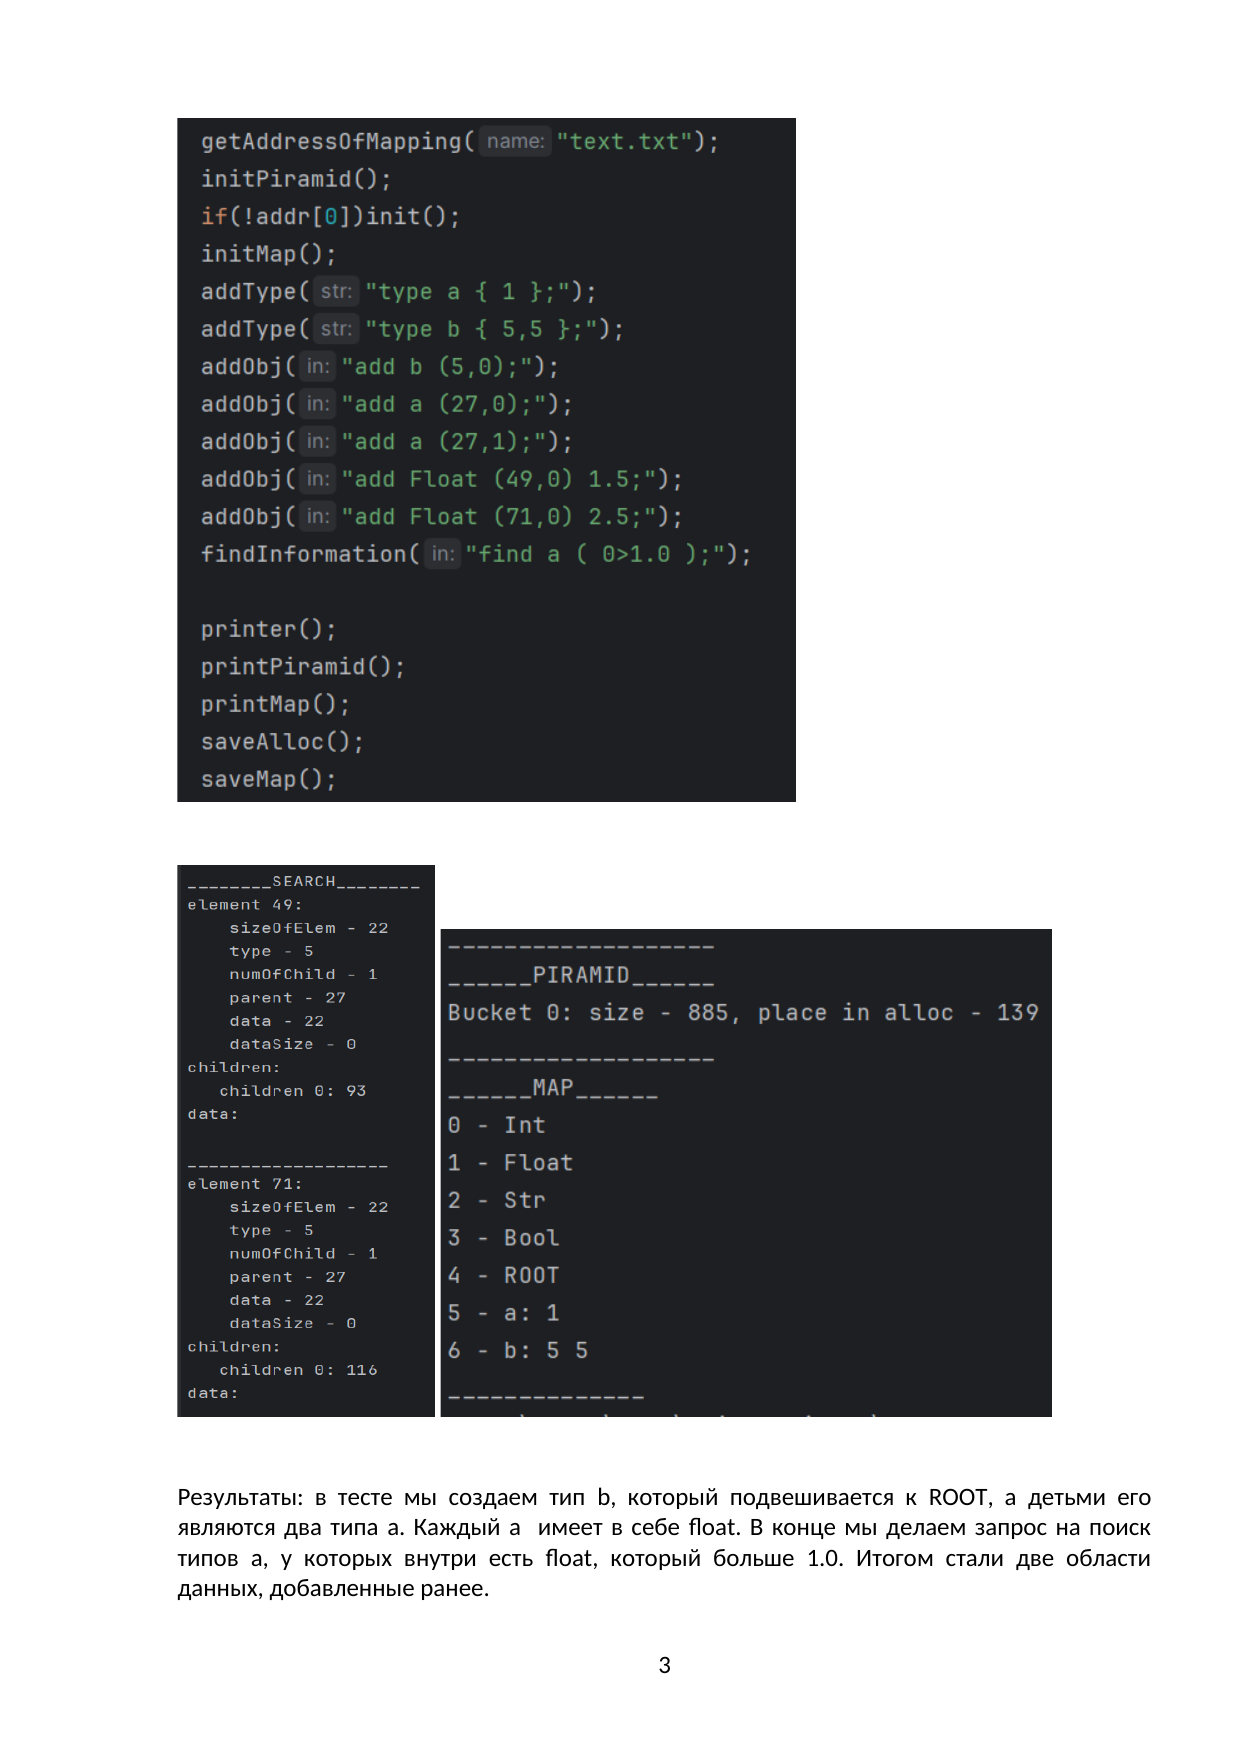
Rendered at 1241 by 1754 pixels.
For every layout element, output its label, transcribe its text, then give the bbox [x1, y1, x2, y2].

picture [440, 929, 1052, 1417]
picture [177, 865, 435, 1417]
picture [177, 118, 796, 802]
text Результаты: в тесте мы создаем тип b, который подвешивается к ROOT, а детьми его являются два типа a. Каждый a имеет в себе float. В конце мы делаем запрос на поиск типов a, у которых внутри есть float, который больше 1.0. Итогом стали две области данных, добавленные ранее. [177, 1481, 1152, 1603]
